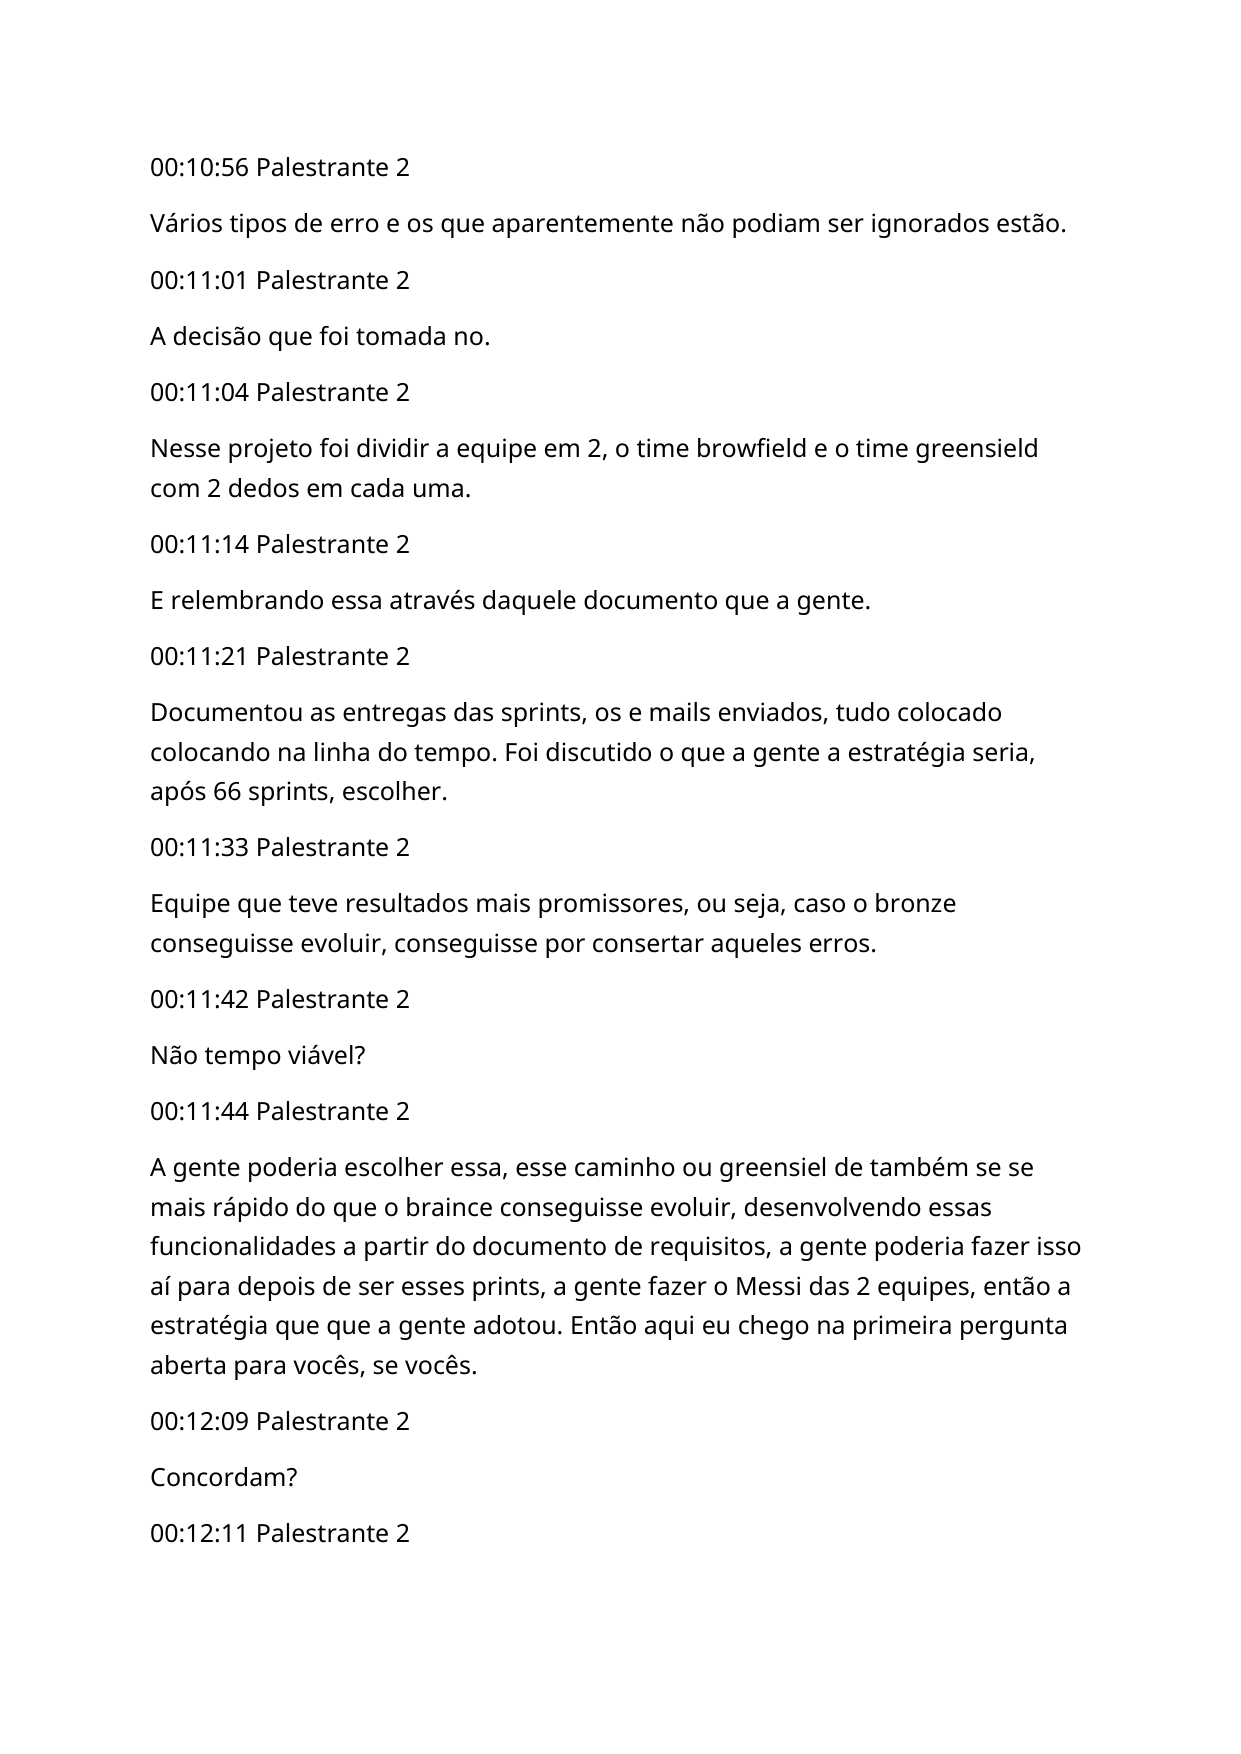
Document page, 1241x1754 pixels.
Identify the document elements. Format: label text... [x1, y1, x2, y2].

text 00:10:56 Palestrante 2 [150, 150, 1090, 184]
text 00:11:04 Palestrante 2 [150, 374, 1090, 409]
text Concordam? [150, 1460, 1090, 1494]
text 00:11:33 Palestrante 2 [150, 830, 1090, 864]
text E relembrando essa através daquele documento que a gente. [150, 582, 1090, 617]
text Não tempo viável? [150, 1038, 1090, 1072]
text 00:11:21 Palestrante 2 [150, 639, 1090, 673]
text Equipe que teve resultados mais promissores, ou seja, caso o bronze conseguisse evoluir, conseguisse por consertar aqueles erros. [150, 886, 1090, 959]
text Documentou as entregas das sprints, os e mails enviados, tudo colocado colocando na linha do tempo. Foi discutido o que a gente a estratégia seria, após 66 sprints, escolher. [150, 695, 1090, 808]
text A decisão que foi tomada no. [150, 318, 1090, 352]
text 00:11:44 Palestrante 2 [150, 1094, 1090, 1128]
text A gente poderia escolher essa, esse caminho ou greensiel de também se se mais rápido do que o braince conseguisse evoluir, desenvolvendo essas funcionalidades a partir do documento de requisitos, a gente poderia fazer isso aí para depois de ser esses prints, a gente fazer o Messi das 2 equipes, então a estratégia que que a gente adotou. Então aqui eu chego na primeira pergunta aberta para vocês, se vocês. [150, 1150, 1090, 1382]
text 00:12:11 Palestrante 2 [150, 1516, 1090, 1550]
text 00:11:01 Palestrante 2 [150, 262, 1090, 296]
text 00:11:14 Palestrante 2 [150, 526, 1090, 560]
text Vários tipos de erro e os que aparentemente não podiam ser ignorados estão. [150, 206, 1090, 240]
text 00:11:42 Palestrante 2 [150, 982, 1090, 1016]
text Nesse projeto foi dividir a equipe em 2, o time browfield e o time greensield com 2 dedos em cada uma. [150, 431, 1090, 504]
text 00:12:09 Palestrante 2 [150, 1404, 1090, 1438]
